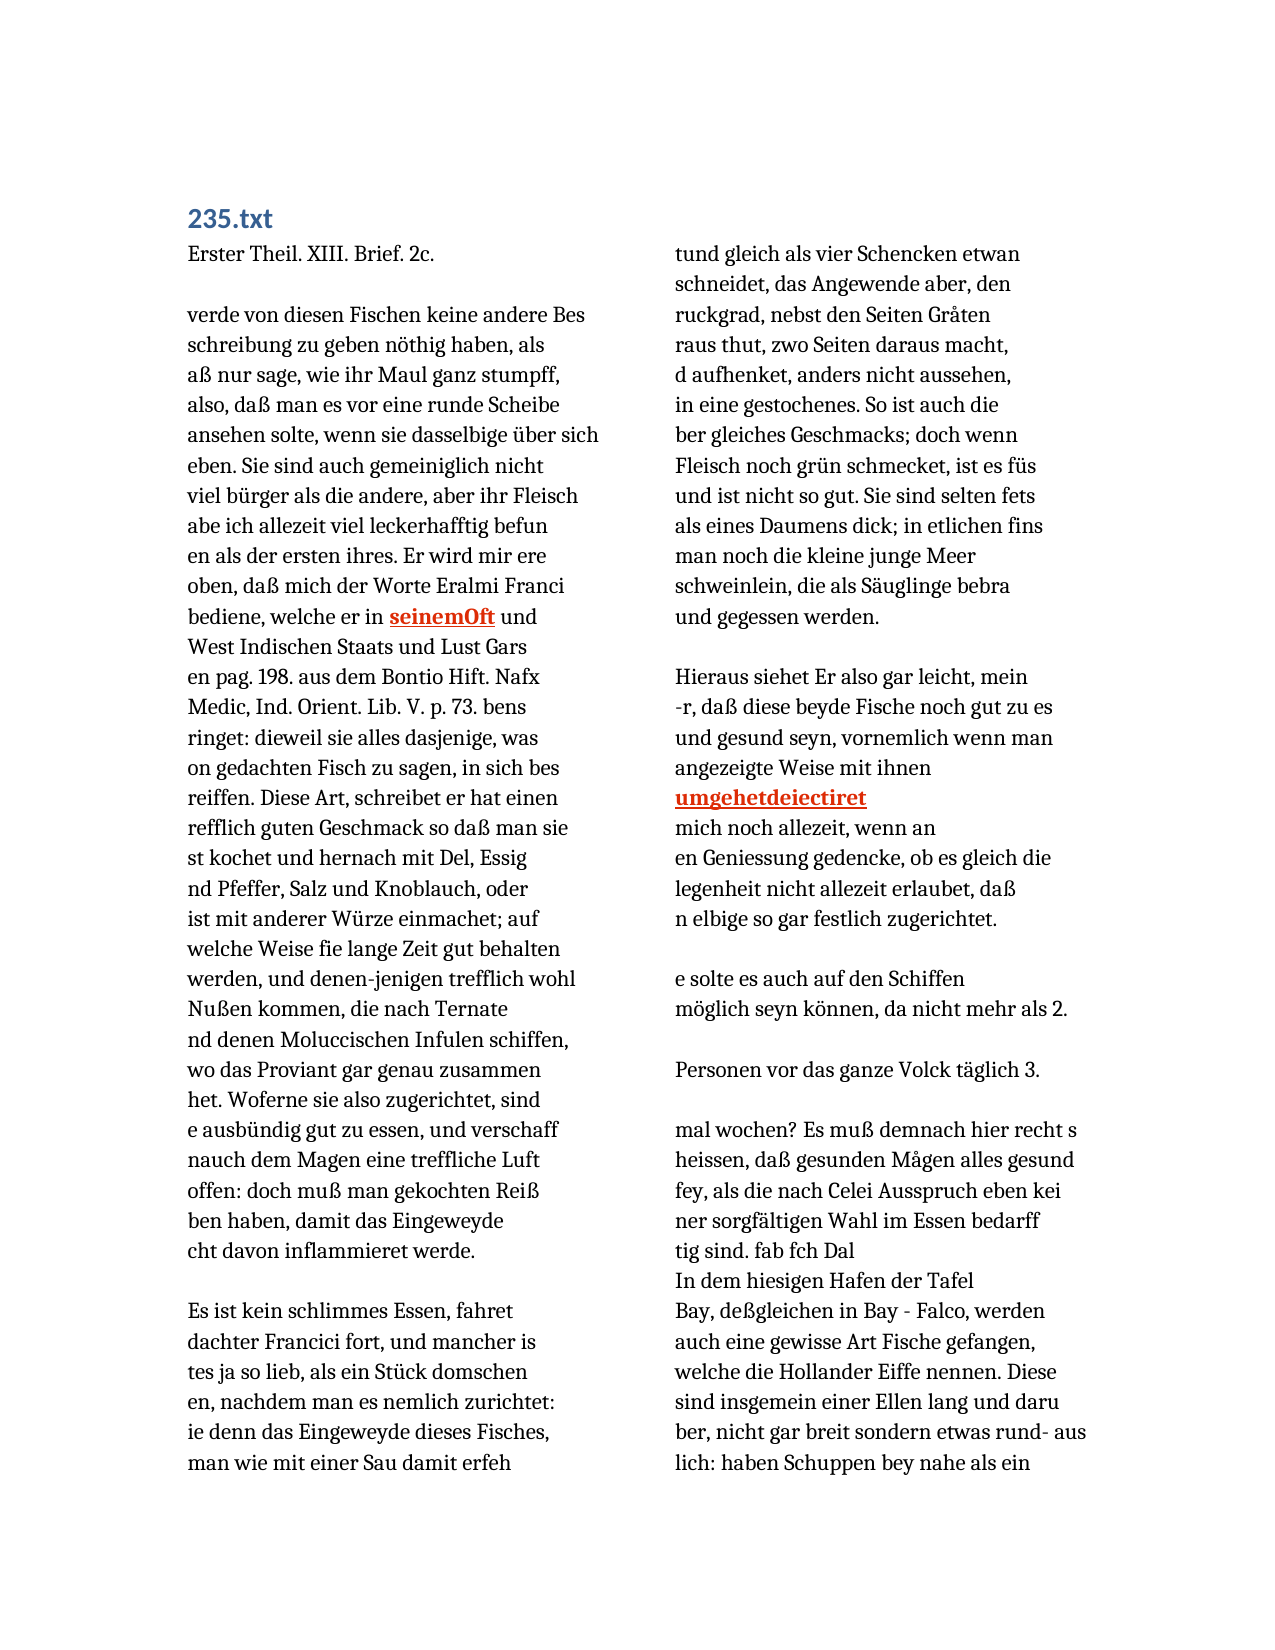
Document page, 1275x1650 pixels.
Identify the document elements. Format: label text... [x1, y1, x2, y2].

subtitle 235.txt [187, 200, 600, 236]
